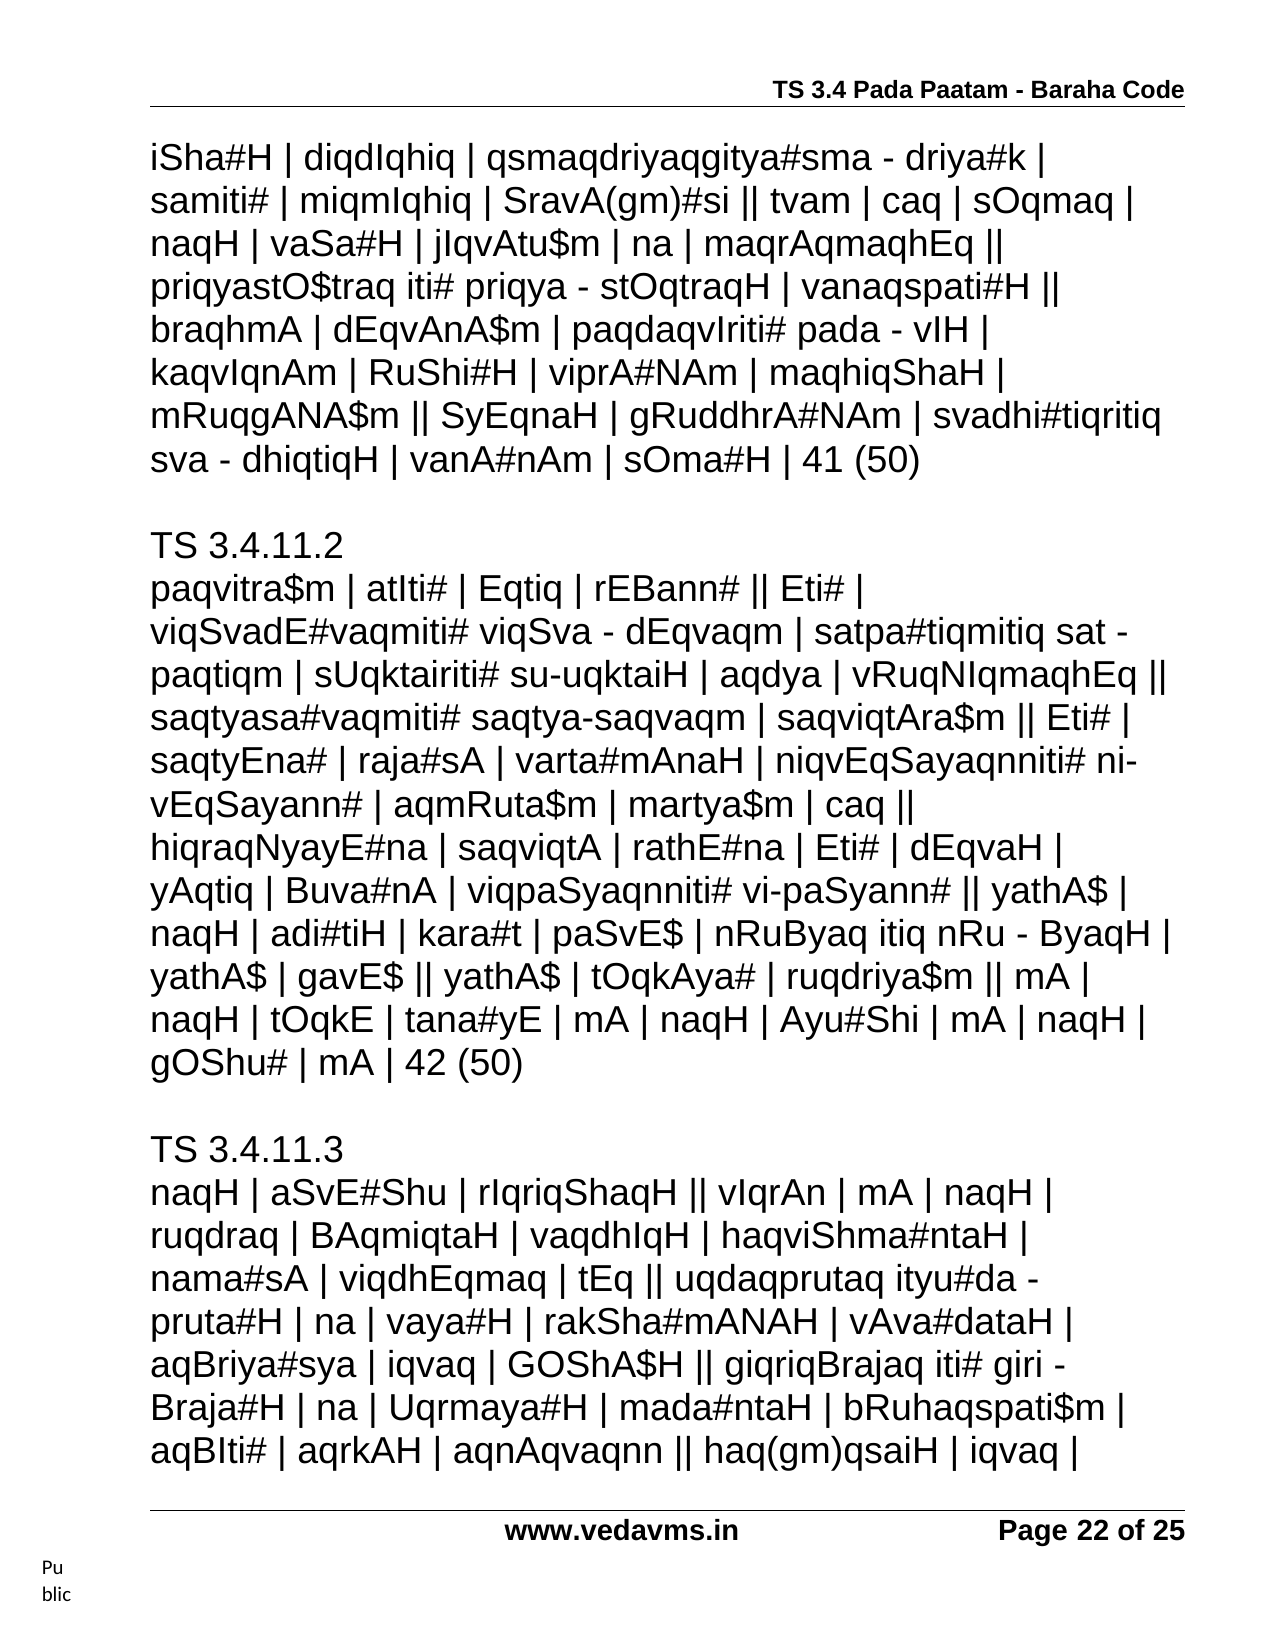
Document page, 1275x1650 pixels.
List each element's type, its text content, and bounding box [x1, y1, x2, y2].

text paqvitra$m | atIti# | Eqtiq | rEBann# || Eti# | viqSvadE#vaqmiti# viqSva - dEqvaqm | satpa#tiqmitiq sat - paqtiqm | sUqktairiti# su-uqktaiH | aqdya | vRuqNIqmaqhEq || saqtyasa#vaqmiti# saqtya-saqvaqm | saqviqtAra$m || Eti# | saqtyEna# | raja#sA | varta#mAnaH | niqvEqSayaqnniti# ni-vEqSayann# | aqmRuta$m | martya$m | caq || hiqraqNyayE#na | saqviqtA | rathE#na | Eti# | dEqvaH | yAqtiq | Buva#nA | viqpaSyaqnniti# vi-paSyann# || yathA$ | naqH | adi#tiH | kara#t | paSvE$ | nRuByaq itiq nRu - ByaqH | yathA$ | gavE$ || yathA$ | tOqkAya# | ruqdriya$m || mA | naqH | tOqkE | tana#yE | mA | naqH | Ayu#Shi | mA | naqH | gOShu# | mA | 42 (50) [150, 566, 1185, 1084]
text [150, 135, 1185, 480]
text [150, 1170, 1185, 1472]
text TS 3.4.11.3 [150, 1127, 1185, 1170]
text TS 3.4.11.2 [150, 523, 1185, 566]
